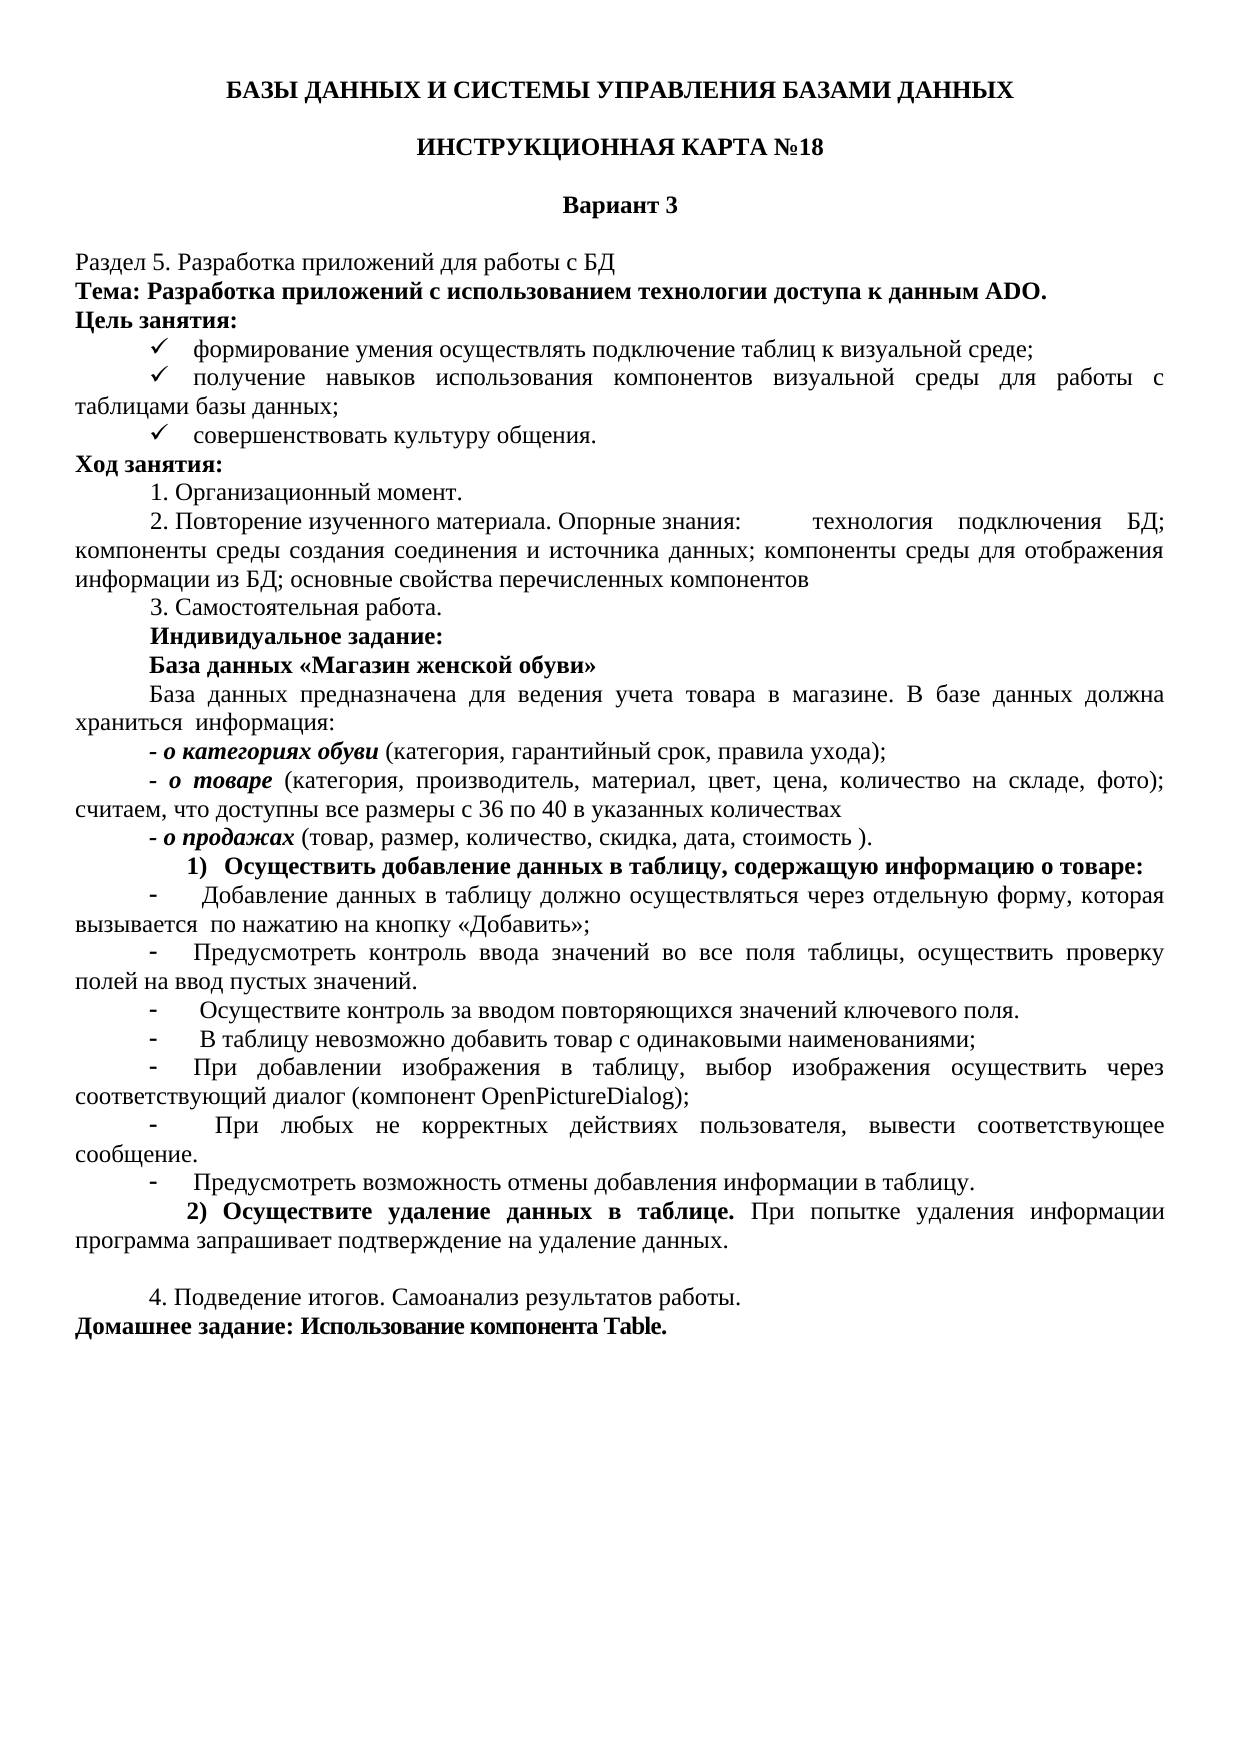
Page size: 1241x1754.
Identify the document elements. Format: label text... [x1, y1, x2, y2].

list При добавлении изображения в таблицу, выбор изображения осуществить через соответствующий диалог (компонент OpenPictureDialog); [75, 1052, 1165, 1110]
list Осуществите контроль за вводом повторяющихся значений ключевого поля. [75, 995, 1165, 1024]
text Домашнее задание: Использование компонента Table. [75, 1311, 1165, 1340]
list В таблицу невозможно добавить товар с одинаковыми наименованиями; [75, 1024, 1165, 1052]
list При любых не корректных действиях пользователя, вывести соответствующее сообщение. [75, 1110, 1165, 1167]
list 3. Самостоятельная работа. [75, 592, 1165, 621]
list 4. Подведение итогов. Самоанализ результатов работы. [149, 1282, 1165, 1311]
list Осуществить добавление данных в таблицу, содержащую информацию о товаре: [186, 851, 1165, 880]
list получение навыков использования компонентов визуальной среды для работы с таблицами базы данных; [75, 362, 1165, 420]
text База данных «Магазин женской обуви» [75, 650, 1165, 679]
list Предусмотреть возможность отмены добавления информации в таблицу. [75, 1167, 1165, 1196]
list совершенствовать культуру общения. [75, 420, 1165, 449]
text - о продажах (товар, размер, количество, скидка, дата, стоимость ). [75, 822, 1165, 851]
text База данных предназначена для ведения учета товара в магазине. В базе данных должна храниться информация: [75, 679, 1165, 736]
list Индивидуальное задание: [150, 621, 1165, 650]
text - о категориях обуви (категория, гарантийный срок, правила ухода); [75, 736, 1165, 765]
subtitle БАЗЫ ДАННЫХ И СИСТЕМЫ УПРАВЛЕНИЯ БАЗАМИ ДАННЫХ [75, 75, 1165, 104]
list 2. Повторение изученного материала. Опорные знания: технология подключения БД; компоненты среды создания соединения и источника данных; компоненты среды для отображения информации из БД; основные свойства перечисленных компонентов [75, 506, 1165, 592]
list формирование умения осуществлять подключение таблиц к визуальной среде; [75, 334, 1165, 362]
text Тема: Разработка приложений с использованием технологии доступа к данным ADO. [75, 276, 1165, 305]
text Раздел 5. Разработка приложений для работы с БД [75, 247, 1165, 276]
text Цель занятия: [75, 305, 1165, 334]
text 1. Организационный момент. [75, 477, 1165, 506]
subtitle ИНСТРУКЦИОННАЯ КАРТА №18 [75, 132, 1165, 161]
text - о товаре (категория, производитель, материал, цвет, цена, количество на складе, фото); считаем, что доступны все размеры с 36 по 40 в указанных количествах [75, 765, 1165, 822]
text Вариант 3 [75, 190, 1165, 219]
text Ход занятия: [75, 449, 1165, 477]
list Добавление данных в таблицу должно осуществляться через отдельную форму, которая вызывается по нажатию на кнопку «Добавить»; [75, 880, 1165, 937]
list Осуществите удаление данных в таблице. При попытке удаления информации программа запрашивает подтверждение на удаление данных. [75, 1196, 1165, 1254]
list Предусмотреть контроль ввода значений во все поля таблицы, осуществить проверку полей на ввод пустых значений. [75, 937, 1165, 995]
